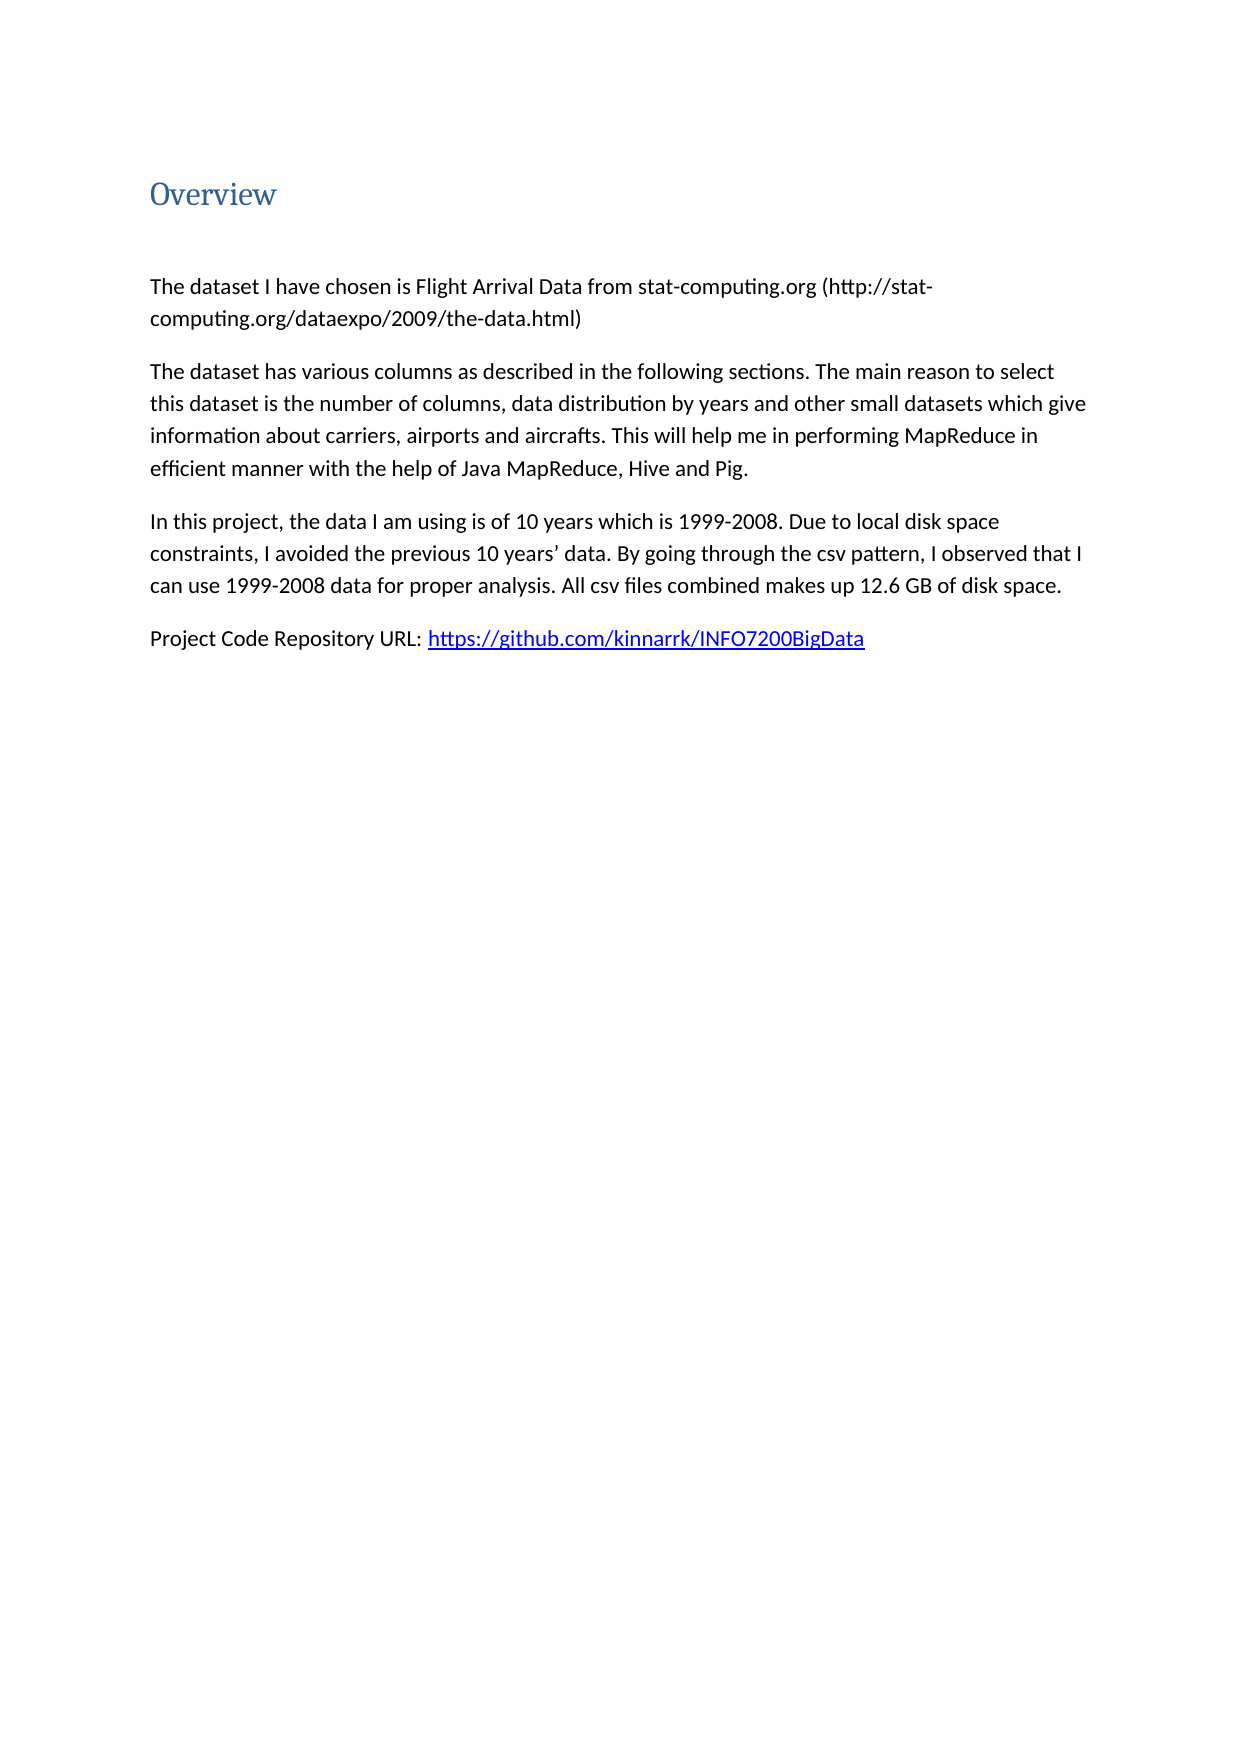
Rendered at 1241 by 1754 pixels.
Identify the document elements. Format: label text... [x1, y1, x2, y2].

subtitle Overview [150, 175, 1090, 213]
text Project Code Repository URL: https://github.com/kinnarrk/INFO7200BigData [150, 624, 1090, 652]
text The dataset has various columns as described in the following sections. The main reason to select this dataset is the number of columns, data distribution by years and other small datasets which give information about carriers, airports and aircrafts. This will help me in performing MapReduce in efficient manner with the help of Java MapReduce, Hive and Pig. [150, 357, 1090, 482]
text The dataset I have chosen is Flight Arrival Data from stat-computing.org (http://stat-computing.org/dataexpo/2009/the-data.html) [150, 272, 1090, 332]
text In this project, the data I am using is of 10 years which is 1999-2008. Due to local disk space constraints, I avoided the previous 10 years’ data. By going through the csv pattern, I observed that I can use 1999-2008 data for proper analysis. All csv files combined makes up 12.6 GB of disk space. [150, 507, 1090, 599]
